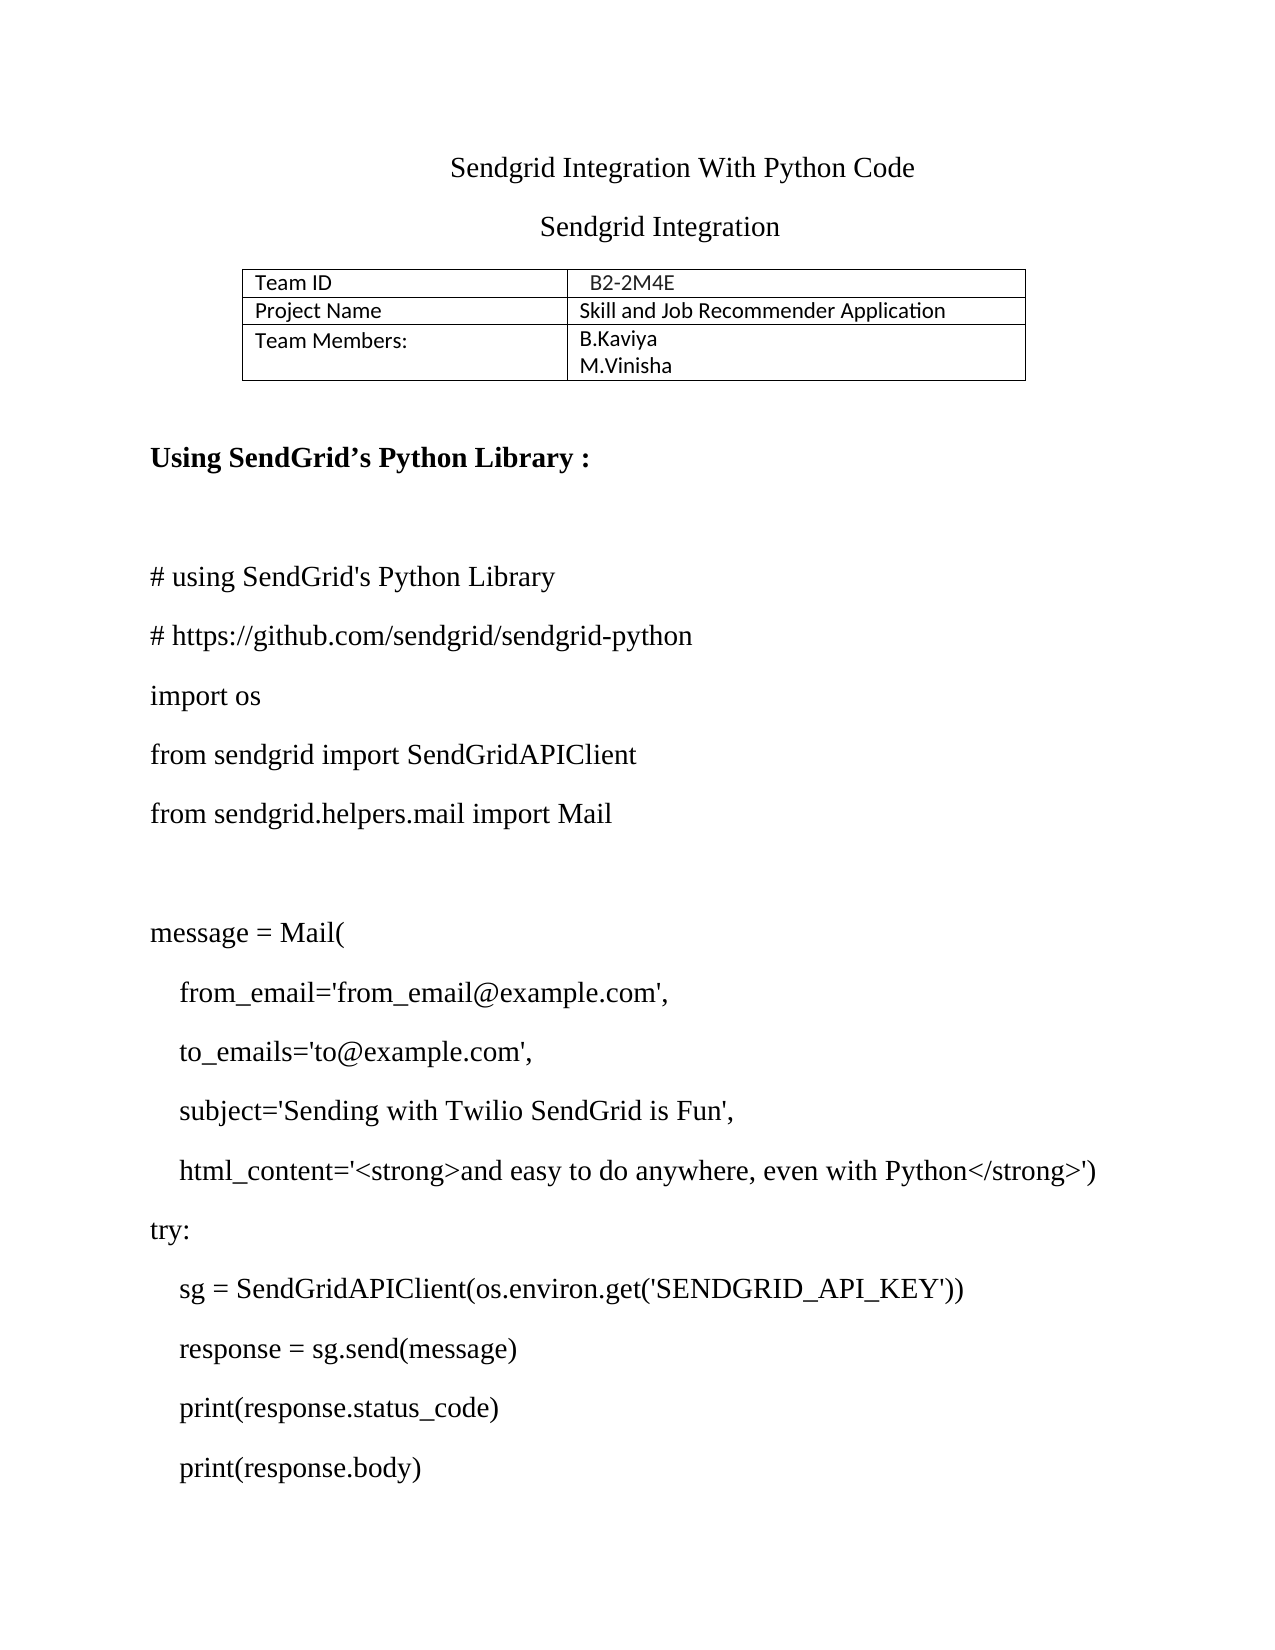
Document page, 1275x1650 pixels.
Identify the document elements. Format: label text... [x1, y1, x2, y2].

text from sendgrid import SendGridAPIClient [150, 737, 1125, 771]
table_header B2-2M4E [568, 270, 1025, 297]
text Sendgrid Integration [450, 209, 1125, 243]
text # using SendGrid's Python Library [150, 559, 1125, 593]
text # https://github.com/sendgrid/sendgrid-python [150, 618, 1125, 652]
text message = Mail( [150, 915, 1125, 949]
table_header Team ID [243, 270, 567, 297]
text to_emails='to@example.com', [150, 1034, 1125, 1068]
text Sendgrid Integration With Python Code [375, 150, 1125, 183]
text from sendgrid.helpers.mail import Mail [150, 797, 1125, 830]
table_cell Team Members: [243, 325, 567, 380]
text import os [150, 678, 1125, 711]
text html_content='<strong>and easy to do anywhere, even with Python</strong>') [150, 1153, 1125, 1186]
text try: [150, 1212, 1125, 1246]
text response = sg.send(message) [150, 1331, 1125, 1364]
text print(response.status_code) [150, 1390, 1125, 1424]
table_cell Project Name [243, 298, 567, 324]
text Using SendGrid’s Python Library : [150, 440, 1125, 474]
text print(response.body) [150, 1450, 1125, 1483]
text subject='Sending with Twilio SendGrid is Fun', [150, 1093, 1125, 1127]
text sg = SendGridAPIClient(os.environ.get('SENDGRID_API_KEY')) [150, 1272, 1125, 1305]
table_cell Skill and Job Recommender Application [568, 298, 1025, 324]
text from_email='from_email@example.com', [150, 975, 1125, 1008]
table_cell B.Kaviya M.Vinisha [568, 325, 1025, 380]
